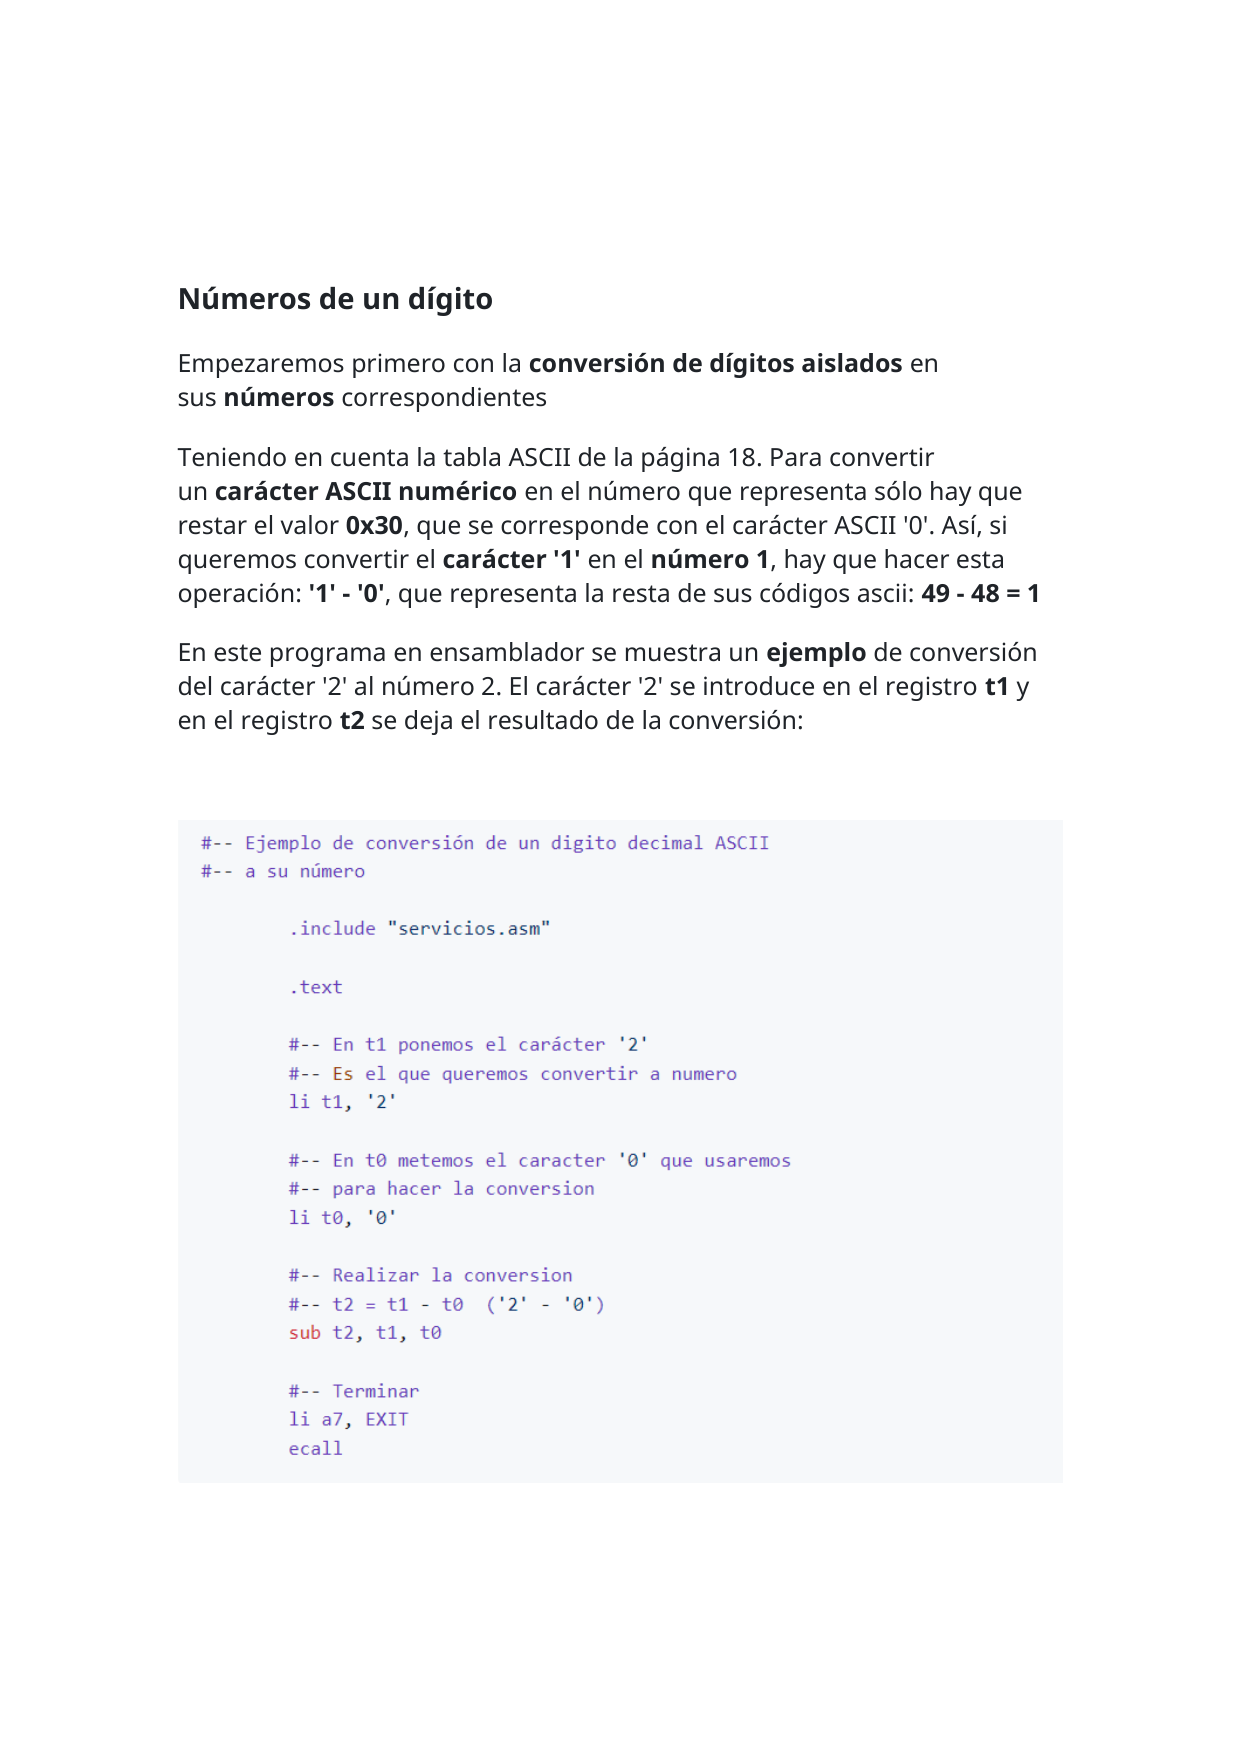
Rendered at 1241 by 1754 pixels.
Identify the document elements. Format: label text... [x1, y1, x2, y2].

subtitle Números de un dígito [177, 278, 1063, 318]
text Teniendo en cuenta la tabla ASCII de la página 18. Para convertir un carácter ASCII numérico en el número que representa sólo hay que restar el valor 0x30, que se corresponde con el carácter ASCII '0'. Así, si queremos convertir el carácter '1' en el número 1, hay que hacer esta operación: '1' - '0', que representa la resta de sus códigos ascii: 49 - 48 = 1 [177, 439, 1063, 609]
picture [177, 820, 1063, 1483]
text En este programa en ensamblador se muestra un ejemplo de conversión del carácter '2' al número 2. El carácter '2' se introduce en el registro t1 y en el registro t2 se deja el resultado de la conversión: [177, 634, 1063, 737]
text Empezaremos primero con la conversión de dígitos aislados en sus números correspondientes [177, 346, 1063, 414]
